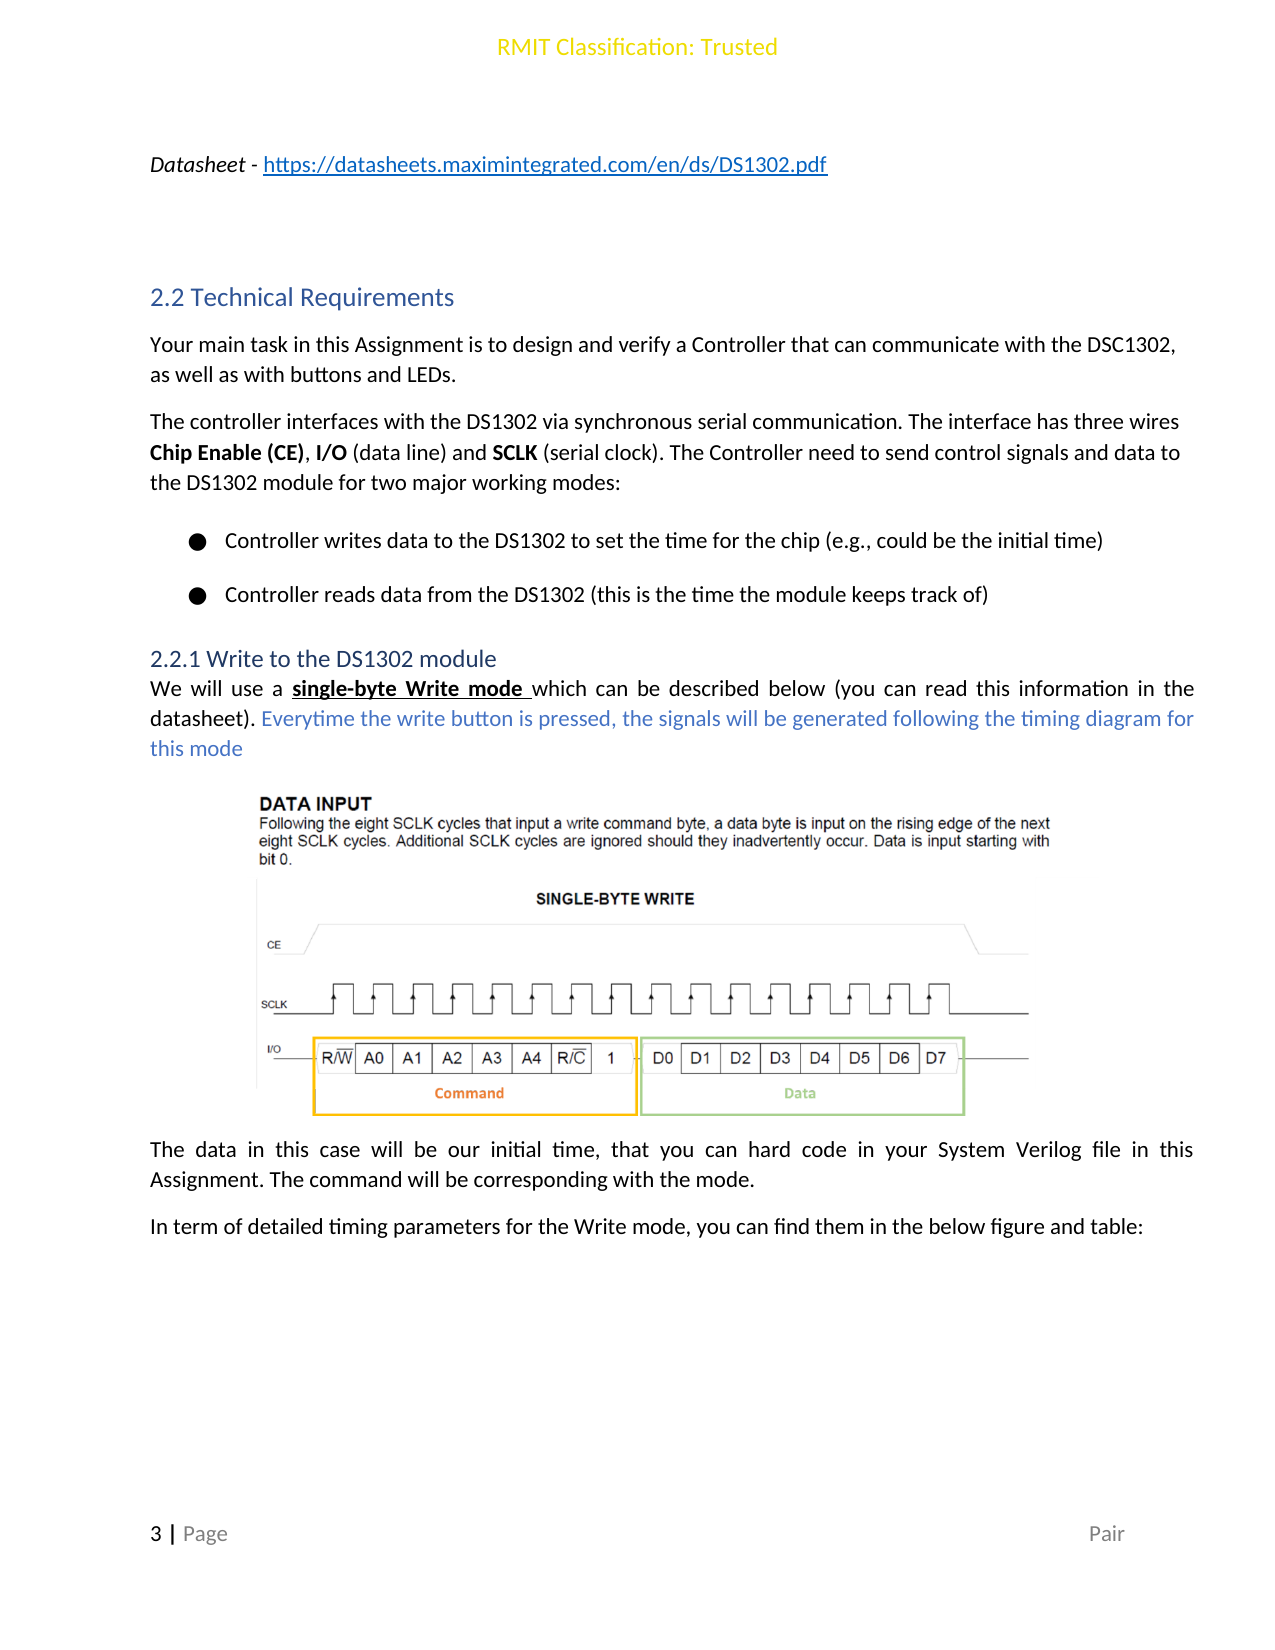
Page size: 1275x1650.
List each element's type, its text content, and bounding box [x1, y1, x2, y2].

text The data in this case will be our initial time, that you can hard code in your System Verilog file in this Assignment. The command will be corresponding with the mode. [150, 1135, 1196, 1193]
list Controller reads data from the DS1302 (this is the time the module keeps track of) [187, 569, 1196, 616]
text The controller interfaces with the DS1302 via synchronous serial communication. The interface has three wires Chip Enable (CE), I/O (data line) and SCLK (serial clock). The Controller need to send control signals and data to the DS1302 module for two major working modes: [150, 407, 1196, 496]
picture [246, 781, 1100, 1116]
text Datasheet - https://datasheets.maximintegrated.com/en/ds/DS1302.pdf [150, 150, 1196, 178]
subtitle 2.2 Technical Requirements [150, 280, 1196, 313]
text In term of detailed timing parameters for the Write mode, you can find them in the below figure and table: [150, 1212, 1196, 1240]
list Controller writes data to the DS1302 to set the time for the chip (e.g., could be the initial time) [187, 515, 1196, 562]
text Your main task in this Assignment is to design and verify a Controller that can communicate with the DSC1302, as well as with buttons and LEDs. [150, 330, 1196, 388]
subtitle 2.2.1 Write to the DS1302 module [150, 643, 1196, 674]
text We will use a single-byte Write mode which can be described below (you can read this information in the datasheet). Everytime the write button is pressed, the signals will be generated following the timing diagram for this mode [150, 674, 1196, 762]
